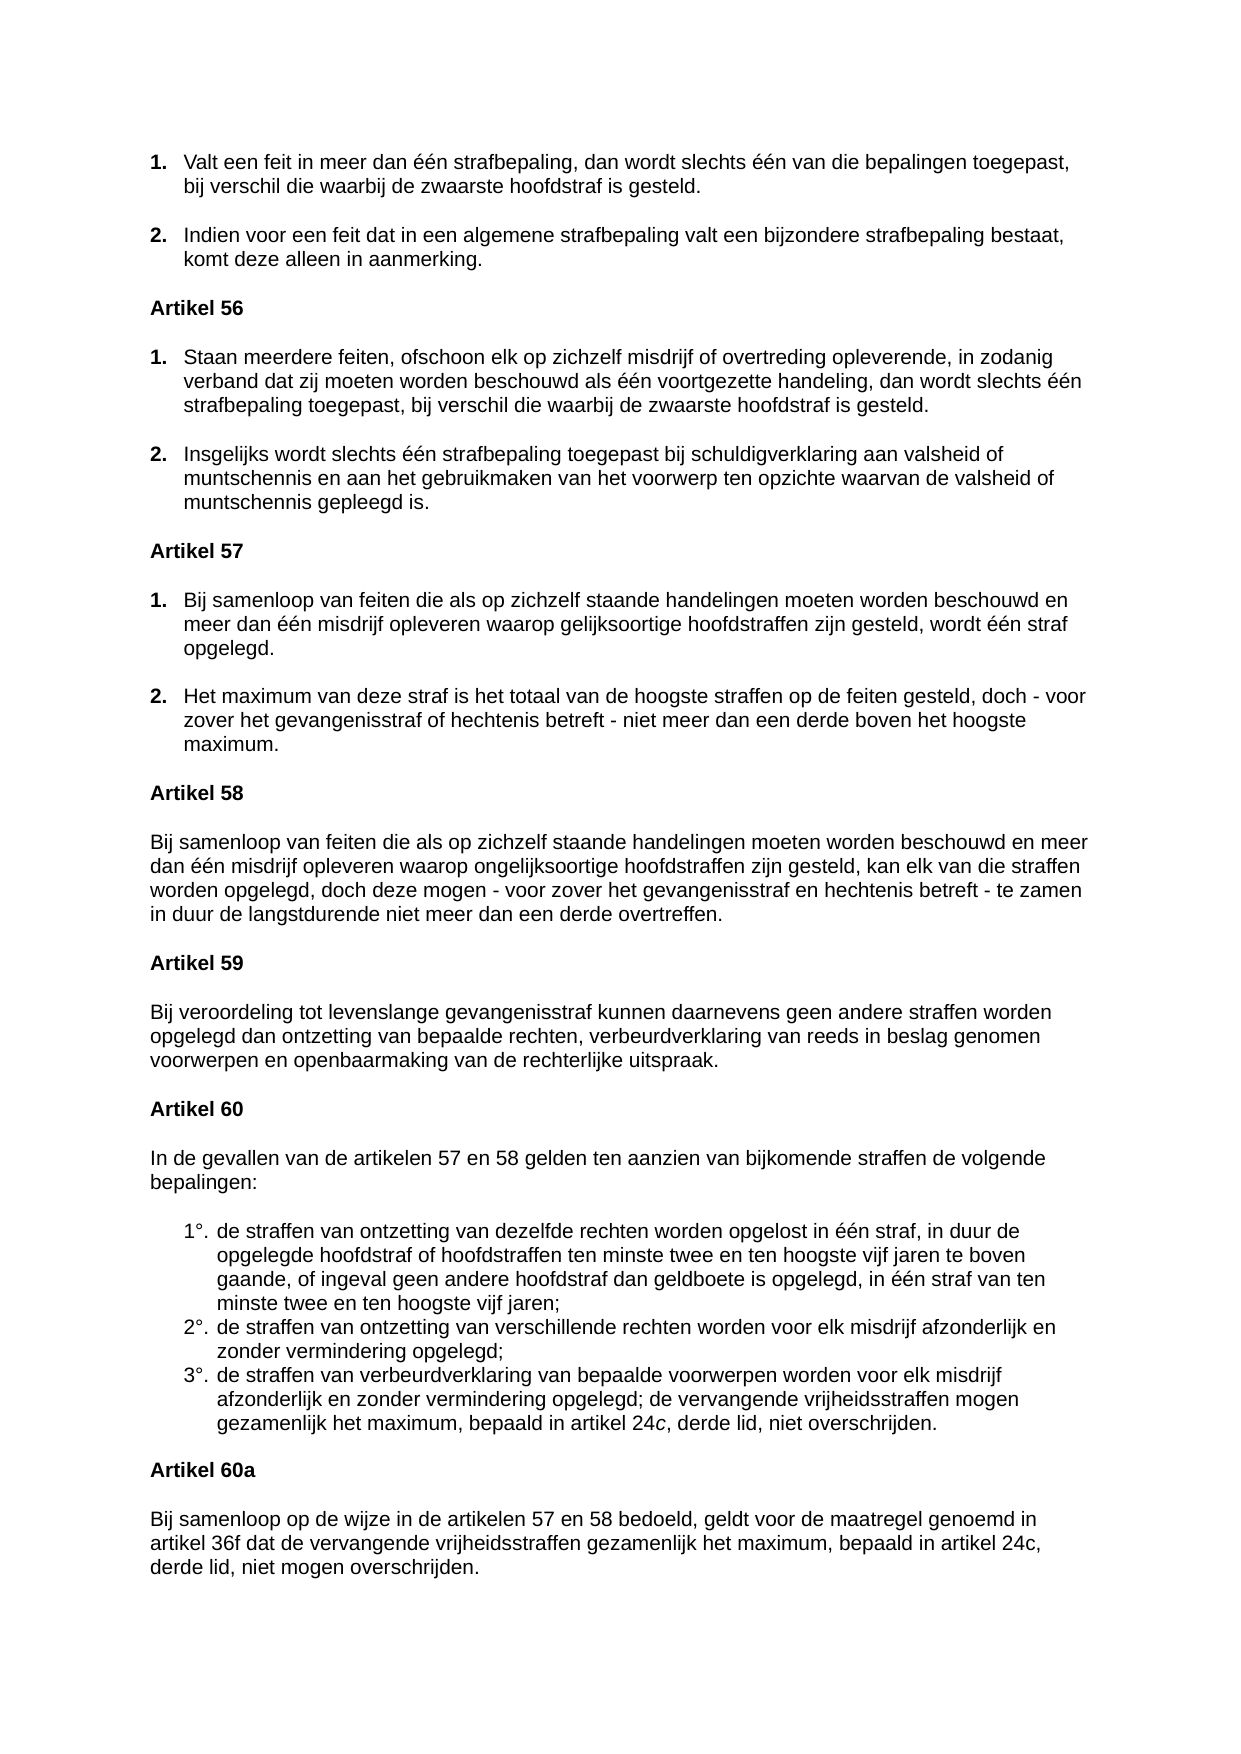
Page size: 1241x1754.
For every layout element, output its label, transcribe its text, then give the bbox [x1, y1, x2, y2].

text 2. Insgelijks wordt slechts één strafbepaling toegepast bij schuldigverklaring aan valsheid of muntschennis en aan het gebruikmaken van het voorwerp ten opzichte waarvan de valsheid of muntschennis gepleegd is. [150, 442, 1090, 513]
text 2. Het maximum van deze straf is het totaal van de hoogste straffen op de feiten gesteld, doch - voor zover het gevangenisstraf of hechtenis betreft - niet meer dan een derde boven het hoogste maximum. [150, 684, 1090, 756]
text Artikel 59 [150, 951, 1090, 975]
text Artikel 60 [150, 1097, 1090, 1121]
text Bij veroordeling tot levenslange gevangenisstraf kunnen daarnevens geen andere straffen worden opgelegd dan ontzetting van bepaalde rechten, verbeurdverklaring van reeds in beslag genomen voorwerpen en openbaarmaking van de rechterlijke uitspraak. [150, 1000, 1090, 1072]
text 2. Indien voor een feit dat in een algemene strafbepaling valt een bijzondere strafbepaling bestaat, komt deze alleen in aanmerking. [150, 223, 1090, 271]
text Bij samenloop van feiten die als op zichzelf staande handelingen moeten worden beschouwd en meer dan één misdrijf opleveren waarop ongelijksoortige hoofdstraffen zijn gesteld, kan elk van die straffen worden opgelegd, doch deze mogen - voor zover het gevangenisstraf en hechtenis betreft - te zamen in duur de langstdurende niet meer dan een derde overtreffen. [150, 830, 1090, 926]
text Bij samenloop op de wijze in de artikelen 57 en 58 bedoeld, geldt voor de maatregel genoemd in artikel 36f dat de vervangende vrijheidsstraffen gezamenlijk het maximum, bepaald in artikel 24c, derde lid, niet mogen overschrijden. [150, 1507, 1090, 1579]
text 3°. de straffen van verbeurdverklaring van bepaalde voorwerpen worden voor elk misdrijf afzonderlijk en zonder vermindering opgelegd; de vervangende vrijheidsstraffen mogen gezamenlijk het maximum, bepaald in artikel 24c, derde lid, niet overschrijden. [183, 1362, 1090, 1434]
text Artikel 60a [150, 1458, 1090, 1482]
text 1°. de straffen van ontzetting van dezelfde rechten worden opgelost in één straf, in duur de opgelegde hoofdstraf of hoofdstraffen ten minste twee en ten hoogste vijf jaren te boven gaande, of ingeval geen andere hoofdstraf dan geldboete is opgelegd, in één straf van ten minste twee en ten hoogste vijf jaren; [183, 1219, 1090, 1314]
text 2°. de straffen van ontzetting van verschillende rechten worden voor elk misdrijf afzonderlijk en zonder vermindering opgelegd; [183, 1314, 1090, 1362]
text 1. Staan meerdere feiten, ofschoon elk op zichzelf misdrijf of overtreding opleverende, in zodanig verband dat zij moeten worden beschouwd als één voortgezette handeling, dan wordt slechts één strafbepaling toegepast, bij verschil die waarbij de zwaarste hoofdstraf is gesteld. [150, 345, 1090, 417]
text Artikel 57 [150, 538, 1090, 562]
text 1. Bij samenloop van feiten die als op zichzelf staande handelingen moeten worden beschouwd en meer dan één misdrijf opleveren waarop gelijksoortige hoofdstraffen zijn gesteld, wordt één straf opgelegd. [150, 587, 1090, 659]
text In de gevallen van de artikelen 57 en 58 gelden ten aanzien van bijkomende straffen de volgende bepalingen: [150, 1146, 1090, 1194]
text Artikel 58 [150, 781, 1090, 805]
text Artikel 56 [150, 296, 1090, 320]
text 1. Valt een feit in meer dan één strafbepaling, dan wordt slechts één van die bepalingen toegepast, bij verschil die waarbij de zwaarste hoofdstraf is gesteld. [150, 150, 1090, 198]
